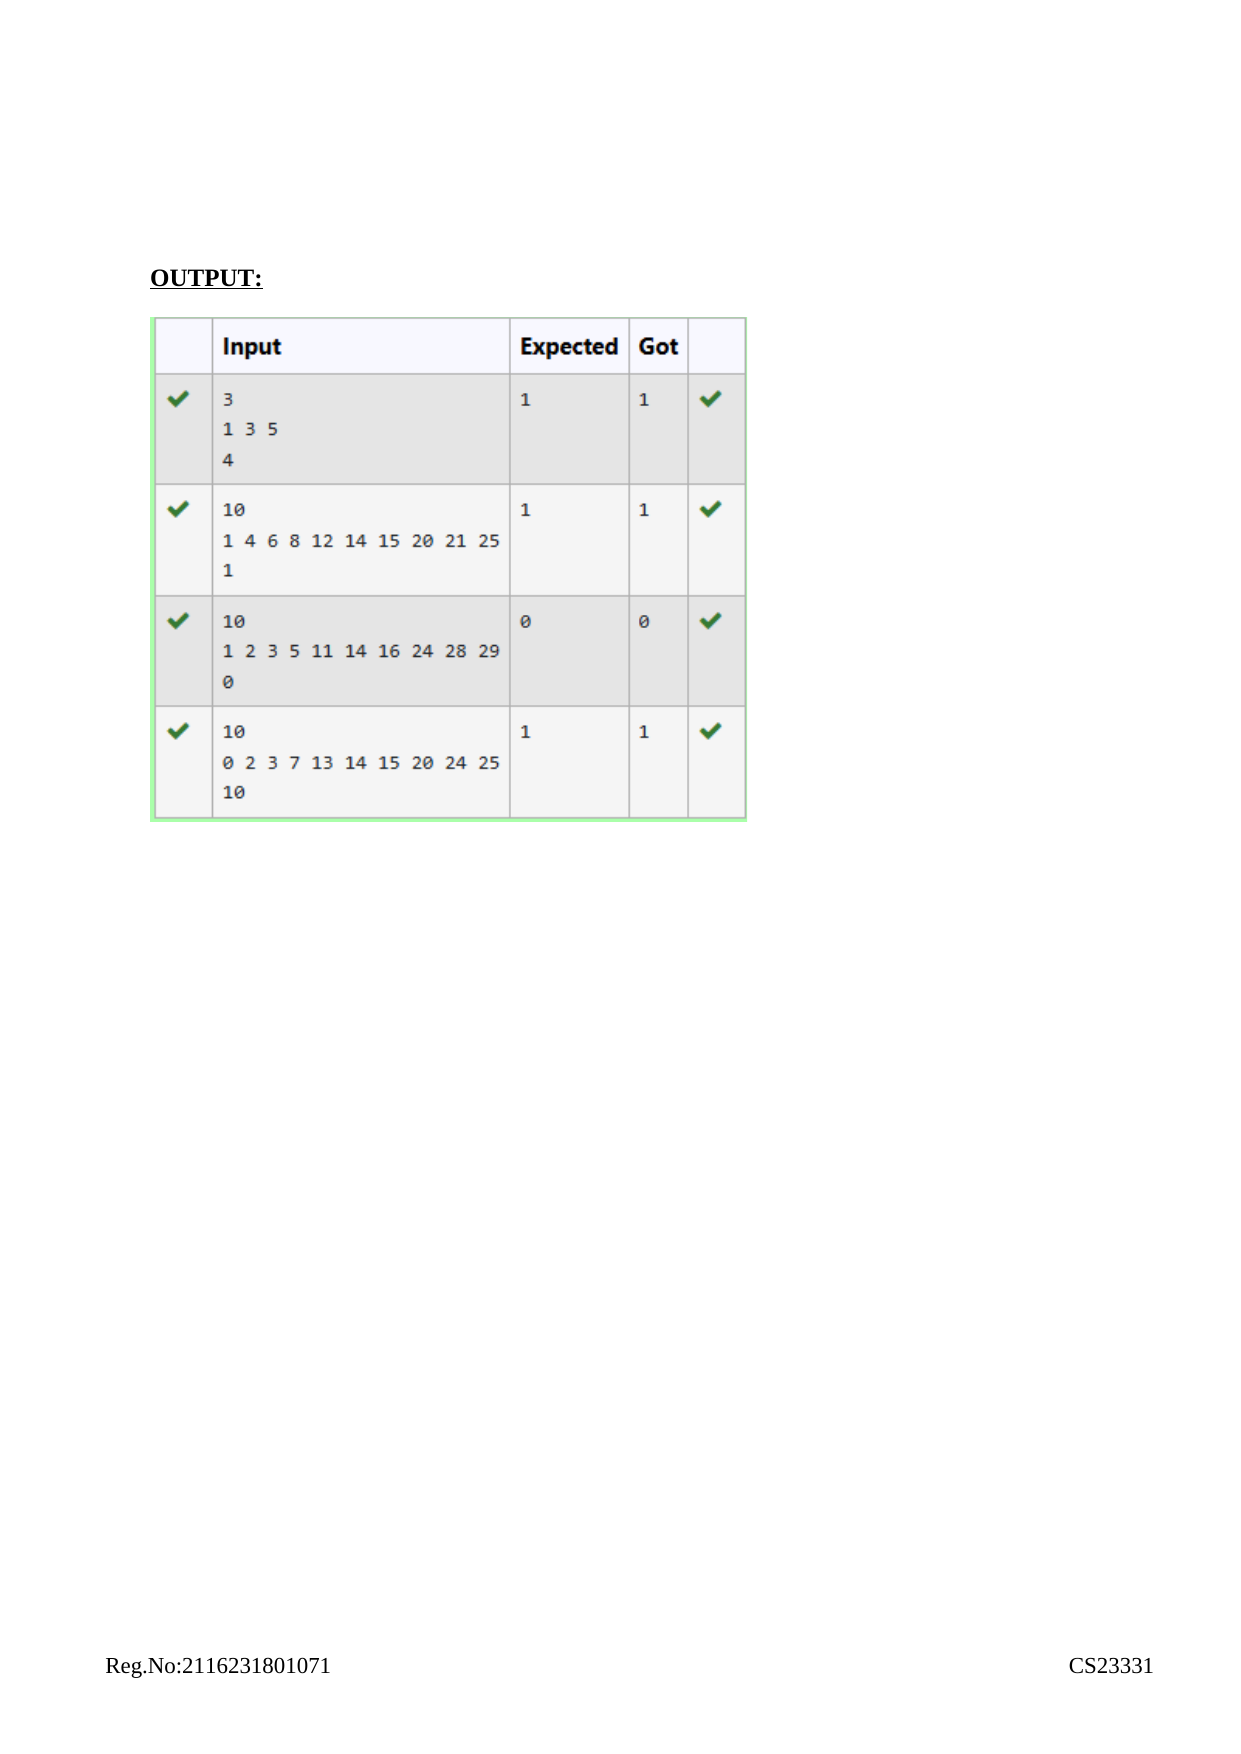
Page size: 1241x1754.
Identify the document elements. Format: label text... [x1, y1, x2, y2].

text OUTPUT: [150, 263, 1155, 292]
picture [150, 317, 748, 822]
